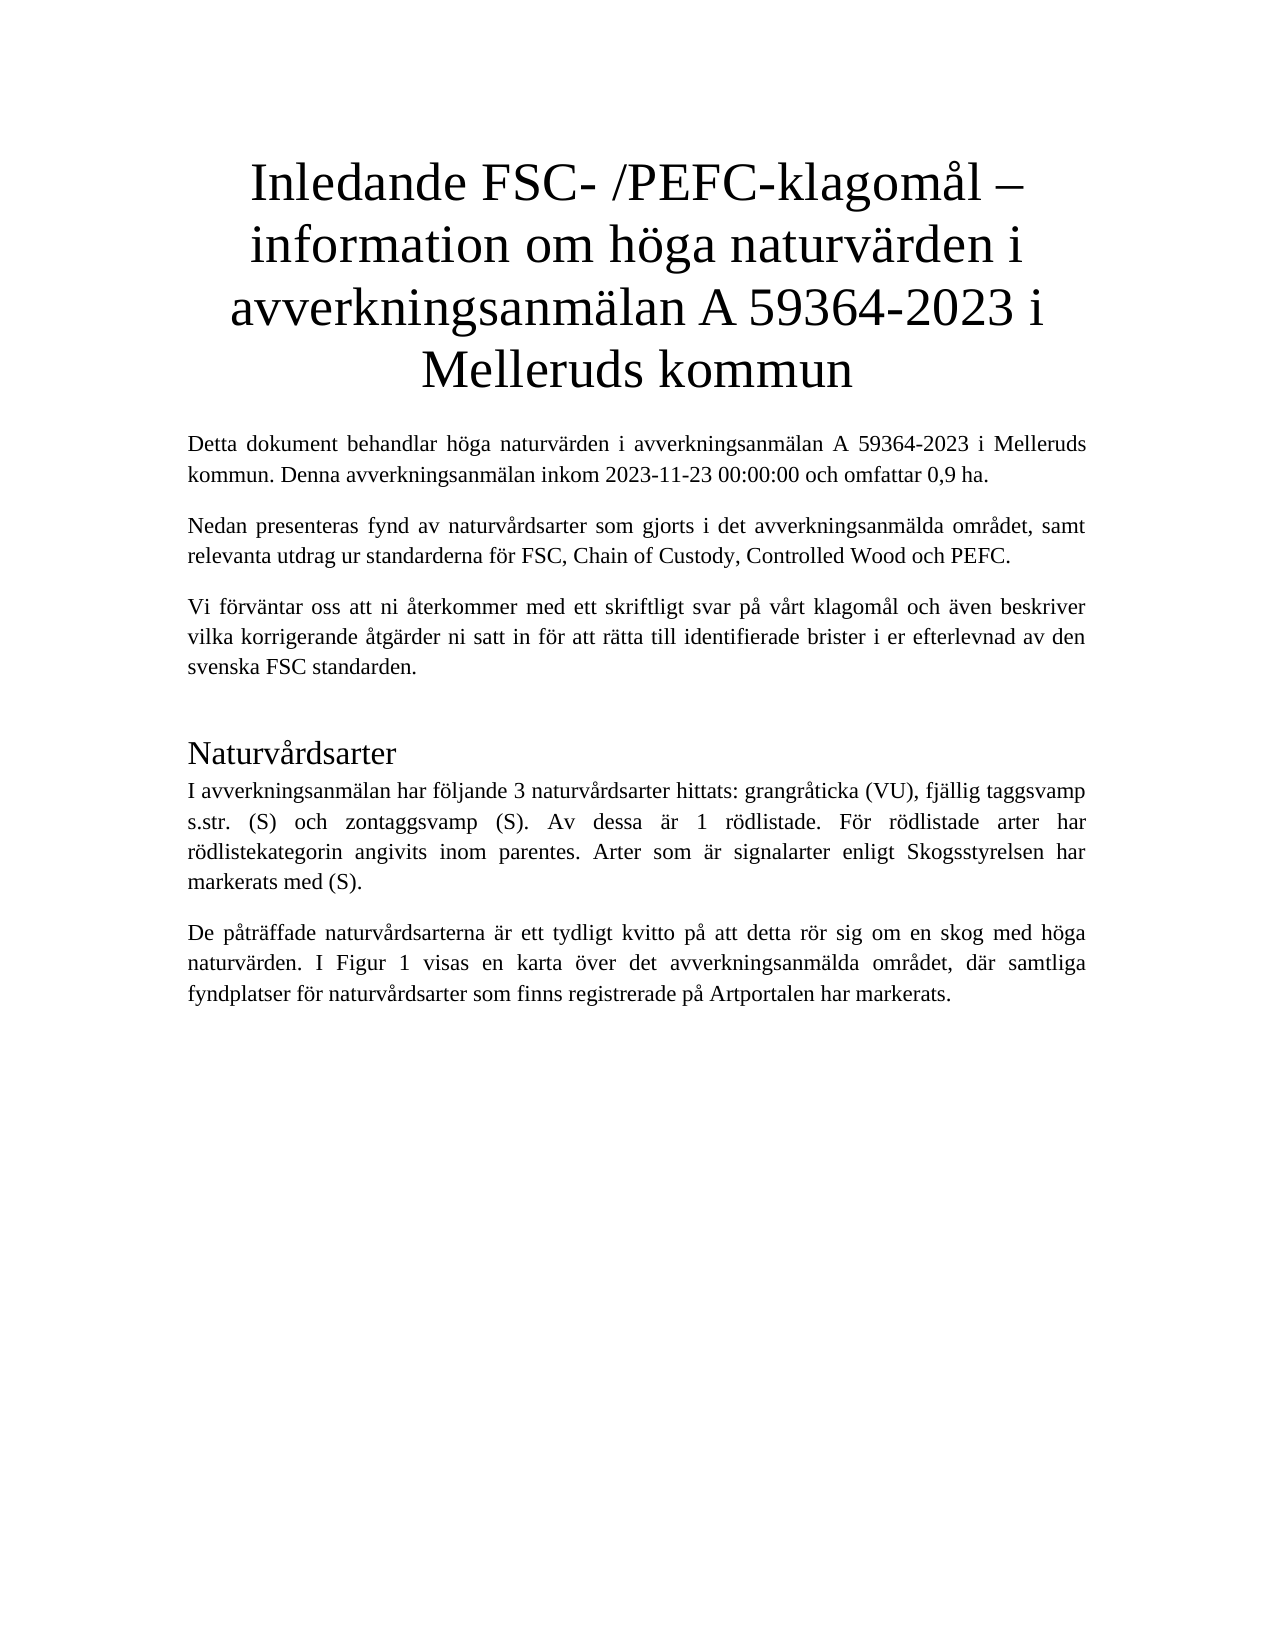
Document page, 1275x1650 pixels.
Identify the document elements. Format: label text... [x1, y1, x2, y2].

subtitle Naturvårdsarter [187, 733, 1087, 772]
text Vi förväntar oss att ni återkommer med ett skriftligt svar på vårt klagomål och även beskriver vilka korrigerande åtgärder ni satt in för att rätta till identifierade brister i er efterlevnad av den svenska FSC standarden. [187, 593, 1087, 680]
text De påträffade naturvårdsarterna är ett tydligt kvitto på att detta rör sig om en skog med höga naturvärden. I Figur 1 visas en karta över det avverkningsanmälda området, där samtliga fyndplatser för naturvårdsarter som finns registrerade på Artportalen har markerats. [187, 919, 1087, 1006]
title Inledande FSC- /PEFC-klagomål – information om höga naturvärden i avverkningsanmälan A 59364-2023 i Melleruds kommun [187, 150, 1087, 399]
text Nedan presenteras fynd av naturvårdsarter som gjorts i det avverkningsanmälda området, samt relevanta utdrag ur standarderna för FSC, Chain of Custody, Controlled Wood och PEFC. [187, 512, 1087, 568]
text I avverkningsanmälan har följande 3 naturvårdsarter hittats: grangråticka (VU), fjällig taggsvamp s.str. (S) och zontaggsvamp (S). Av dessa är 1 rödlistade. För rödlistade arter har rödlistekategorin angivits inom parentes. Arter som är signalarter enligt Skogsstyrelsen har markerats med (S). [187, 778, 1087, 894]
text Detta dokument behandlar höga naturvärden i avverkningsanmälan A 59364-2023 i Melleruds kommun. Denna avverkningsanmälan inkom 2023-11-23 00:00:00 och omfattar 0,9 ha. [187, 430, 1087, 487]
